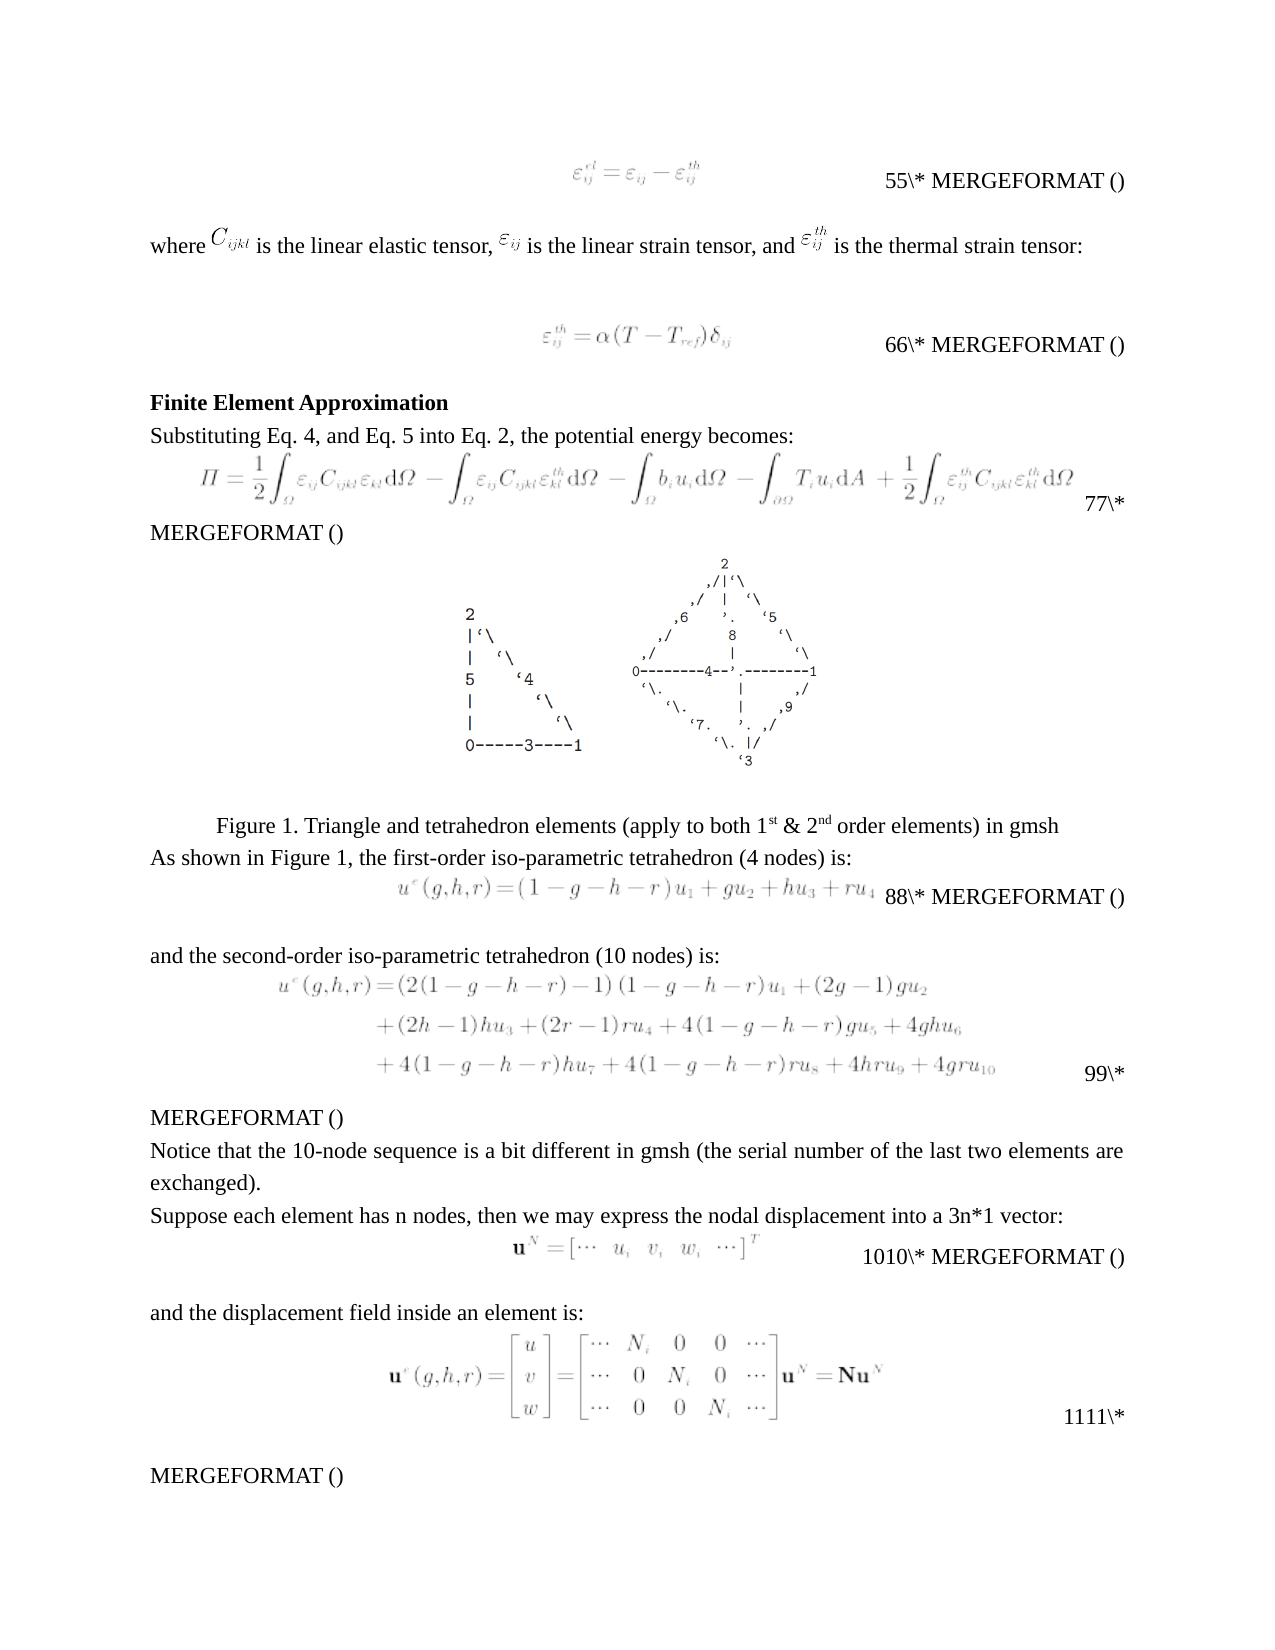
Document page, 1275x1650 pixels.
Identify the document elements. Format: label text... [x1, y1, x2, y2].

text Suppose each element has n nodes, then we may express the nodal displacement into a 3n*1 vector: [150, 1199, 1125, 1231]
text where is the linear elastic tensor, is the linear strain tensor, and is the thermal strain tensor: [150, 224, 1125, 289]
text As shown in Figure 1, the first-order iso-parametric tetrahedron (4 nodes) is: [150, 841, 1125, 874]
text Figure 1. Triangle and tetrahedron elements (apply to both 1st & 2nd order elements) in gmsh [150, 809, 1125, 841]
text Finite Element Approximation [150, 386, 1125, 419]
text and the second-order iso-parametric tetrahedron (10 nodes) is: [150, 939, 1125, 971]
text Substituting Eq. , and Eq. into Eq. , the potential energy becomes: [150, 419, 1125, 451]
text and the displacement field inside an element is: [150, 1296, 1125, 1329]
picture [426, 548, 849, 778]
text Notice that the 10-node sequence is a bit different in gmsh (the serial number of the last two elements are exchanged). [150, 1134, 1125, 1199]
